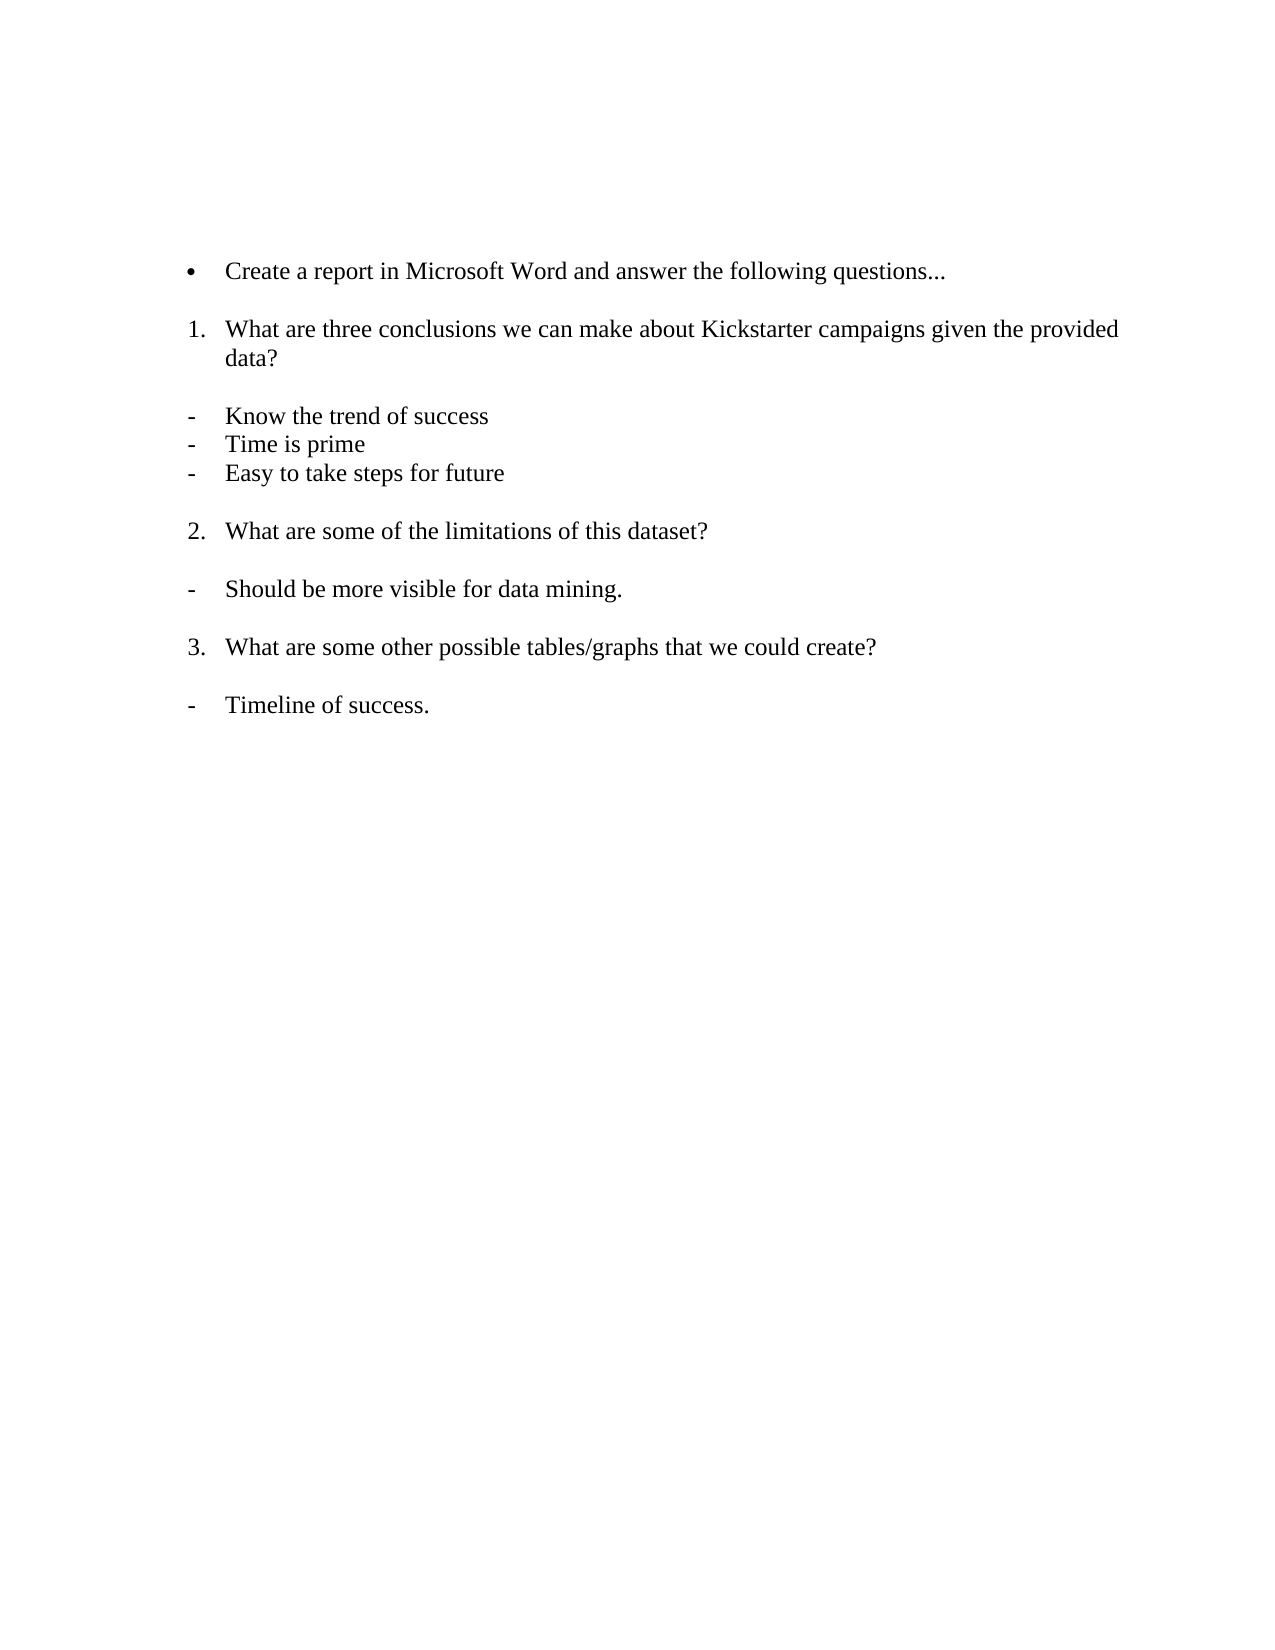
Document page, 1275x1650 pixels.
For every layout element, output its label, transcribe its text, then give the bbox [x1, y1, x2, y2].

list Time is prime [187, 429, 1125, 458]
list What are some of the limitations of this dataset? [187, 516, 1125, 545]
list Easy to take steps for future [187, 458, 1125, 487]
list Create a report in Microsoft Word and answer the following questions... [187, 256, 1125, 285]
list Should be more visible for data mining. [187, 574, 1125, 603]
list Timeline of success. [187, 690, 1125, 719]
list What are some other possible tables/graphs that we could create? [187, 632, 1125, 661]
list Know the trend of success [187, 401, 1125, 429]
list What are three conclusions we can make about Kickstarter campaigns given the provided data? [187, 314, 1125, 372]
